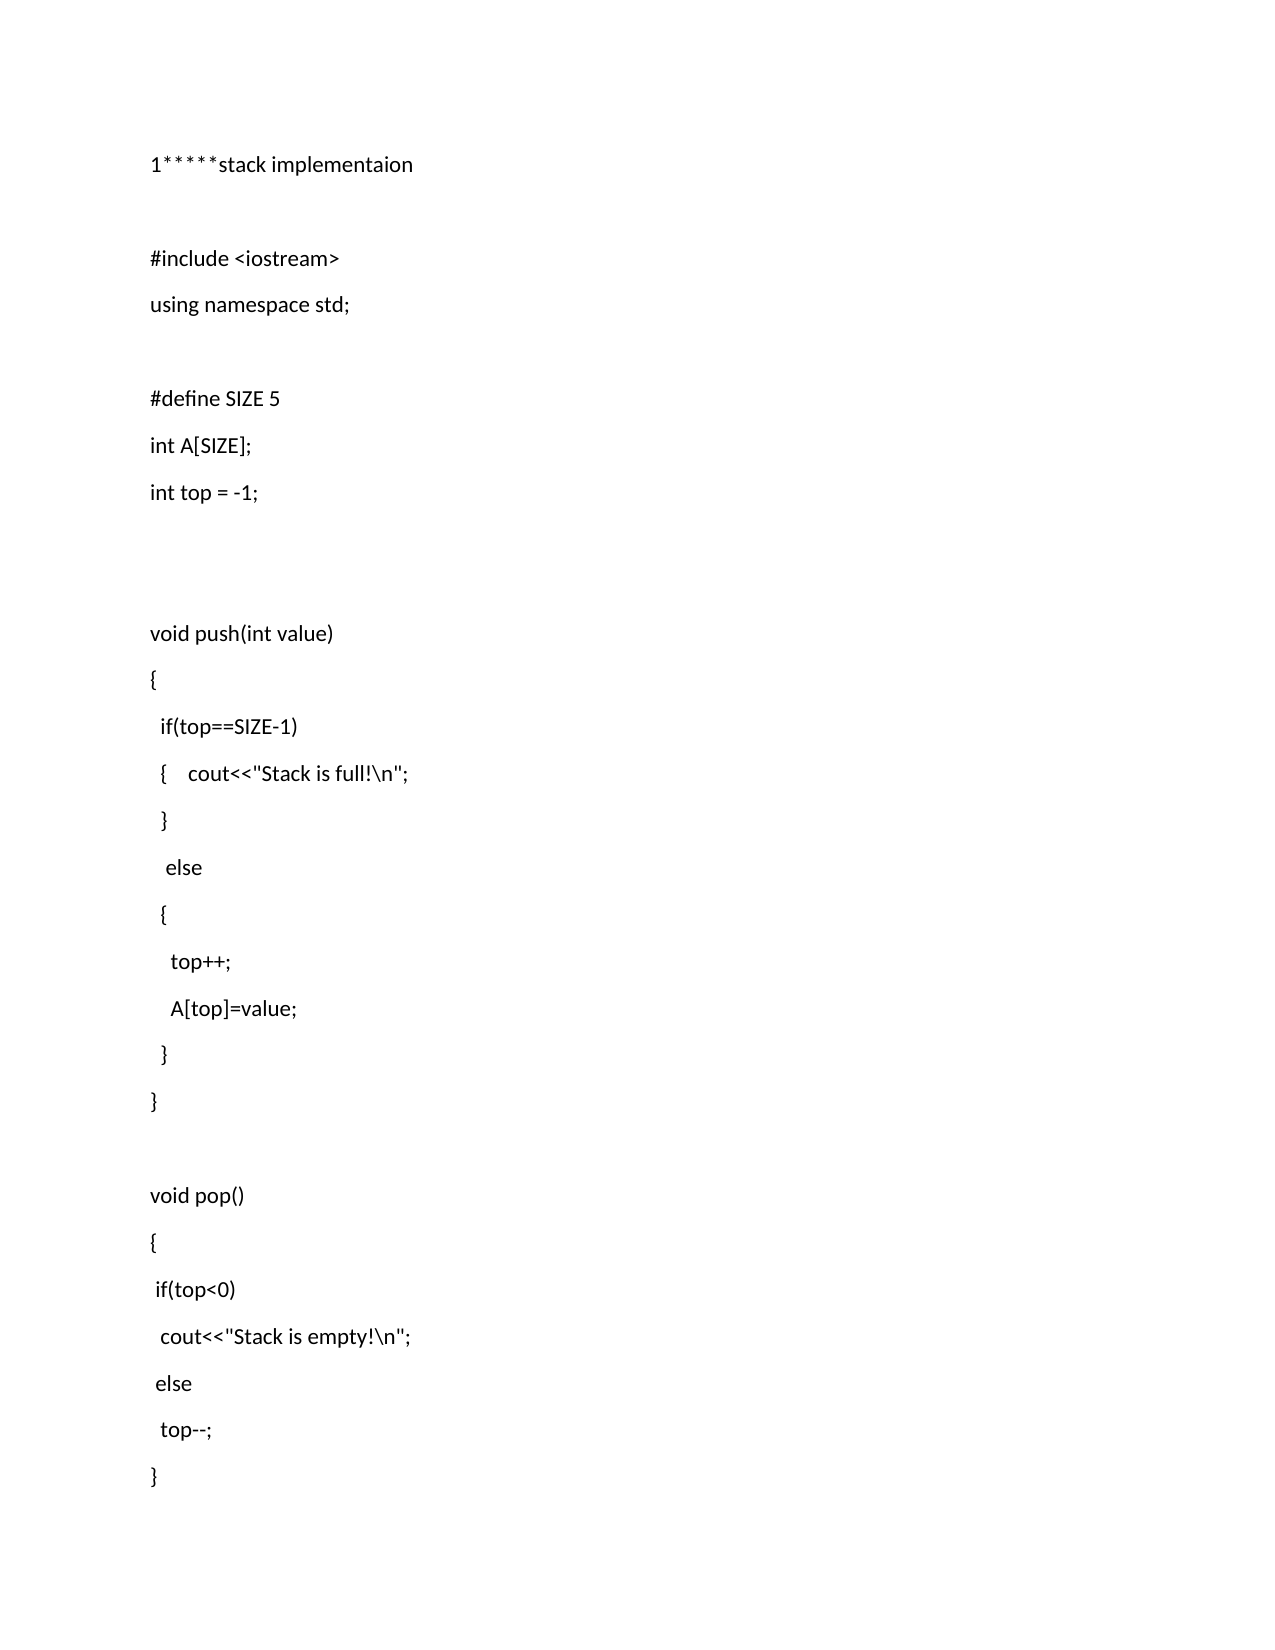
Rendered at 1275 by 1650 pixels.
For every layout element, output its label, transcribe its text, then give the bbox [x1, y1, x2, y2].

text { cout<<"Stack is full!\n"; [150, 759, 1125, 787]
text void pop() [150, 1181, 1125, 1209]
text } [150, 1041, 1125, 1069]
text cout<<"Stack is empty!\n"; [150, 1322, 1125, 1350]
text } [150, 1087, 1125, 1116]
text else [150, 853, 1125, 881]
text else [150, 1369, 1125, 1397]
text 1*****stack implementaion [150, 150, 1125, 178]
text } [150, 1462, 1125, 1491]
text using namespace std; [150, 291, 1125, 319]
text if(top==SIZE-1) [150, 712, 1125, 741]
text { [150, 900, 1125, 928]
text { [150, 1228, 1125, 1256]
text top--; [150, 1416, 1125, 1444]
text int top = -1; [150, 478, 1125, 506]
text A[top]=value; [150, 994, 1125, 1022]
text top++; [150, 947, 1125, 975]
text } [150, 806, 1125, 834]
text #define SIZE 5 [150, 384, 1125, 412]
text void push(int value) [150, 619, 1125, 647]
text #include <iostream> [150, 244, 1125, 272]
text { [150, 666, 1125, 694]
text if(top<0) [150, 1275, 1125, 1303]
text int A[SIZE]; [150, 431, 1125, 459]
